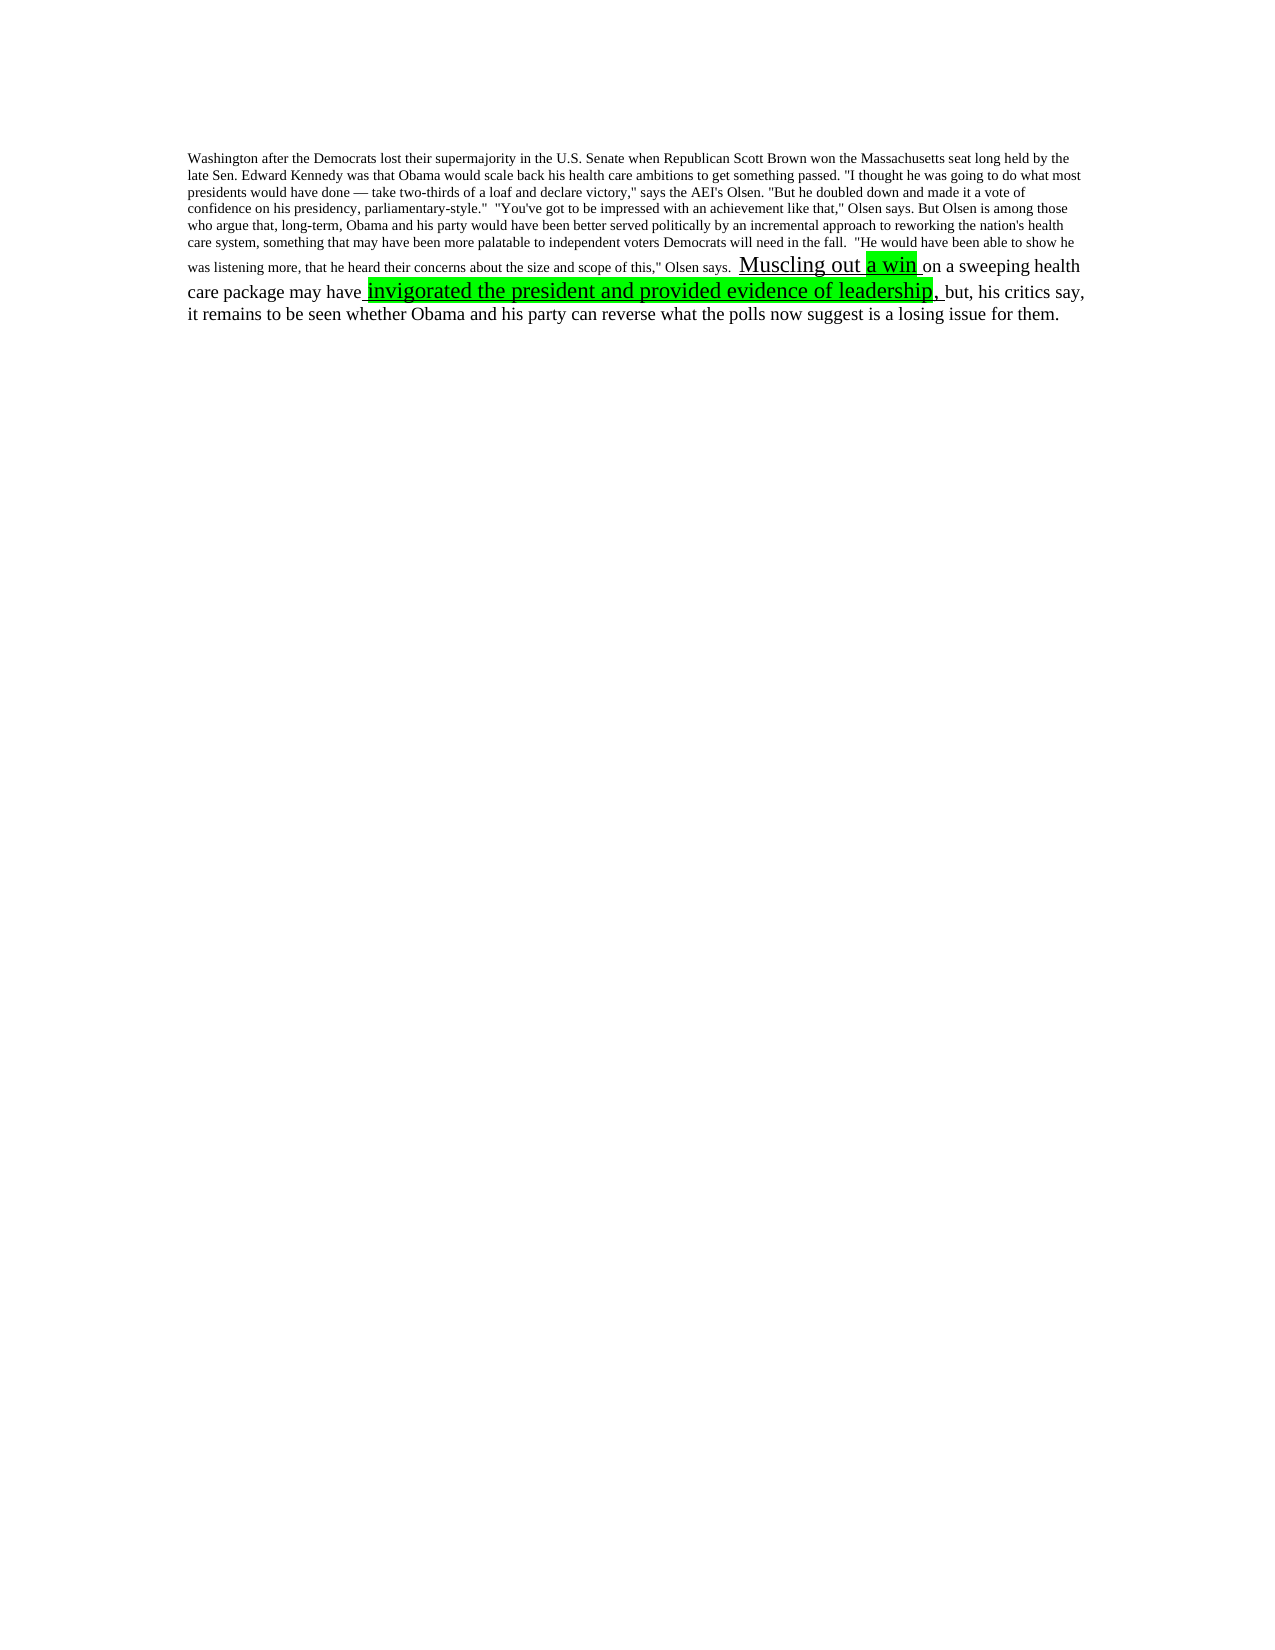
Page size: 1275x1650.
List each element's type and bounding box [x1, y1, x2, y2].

text [187, 150, 1087, 325]
